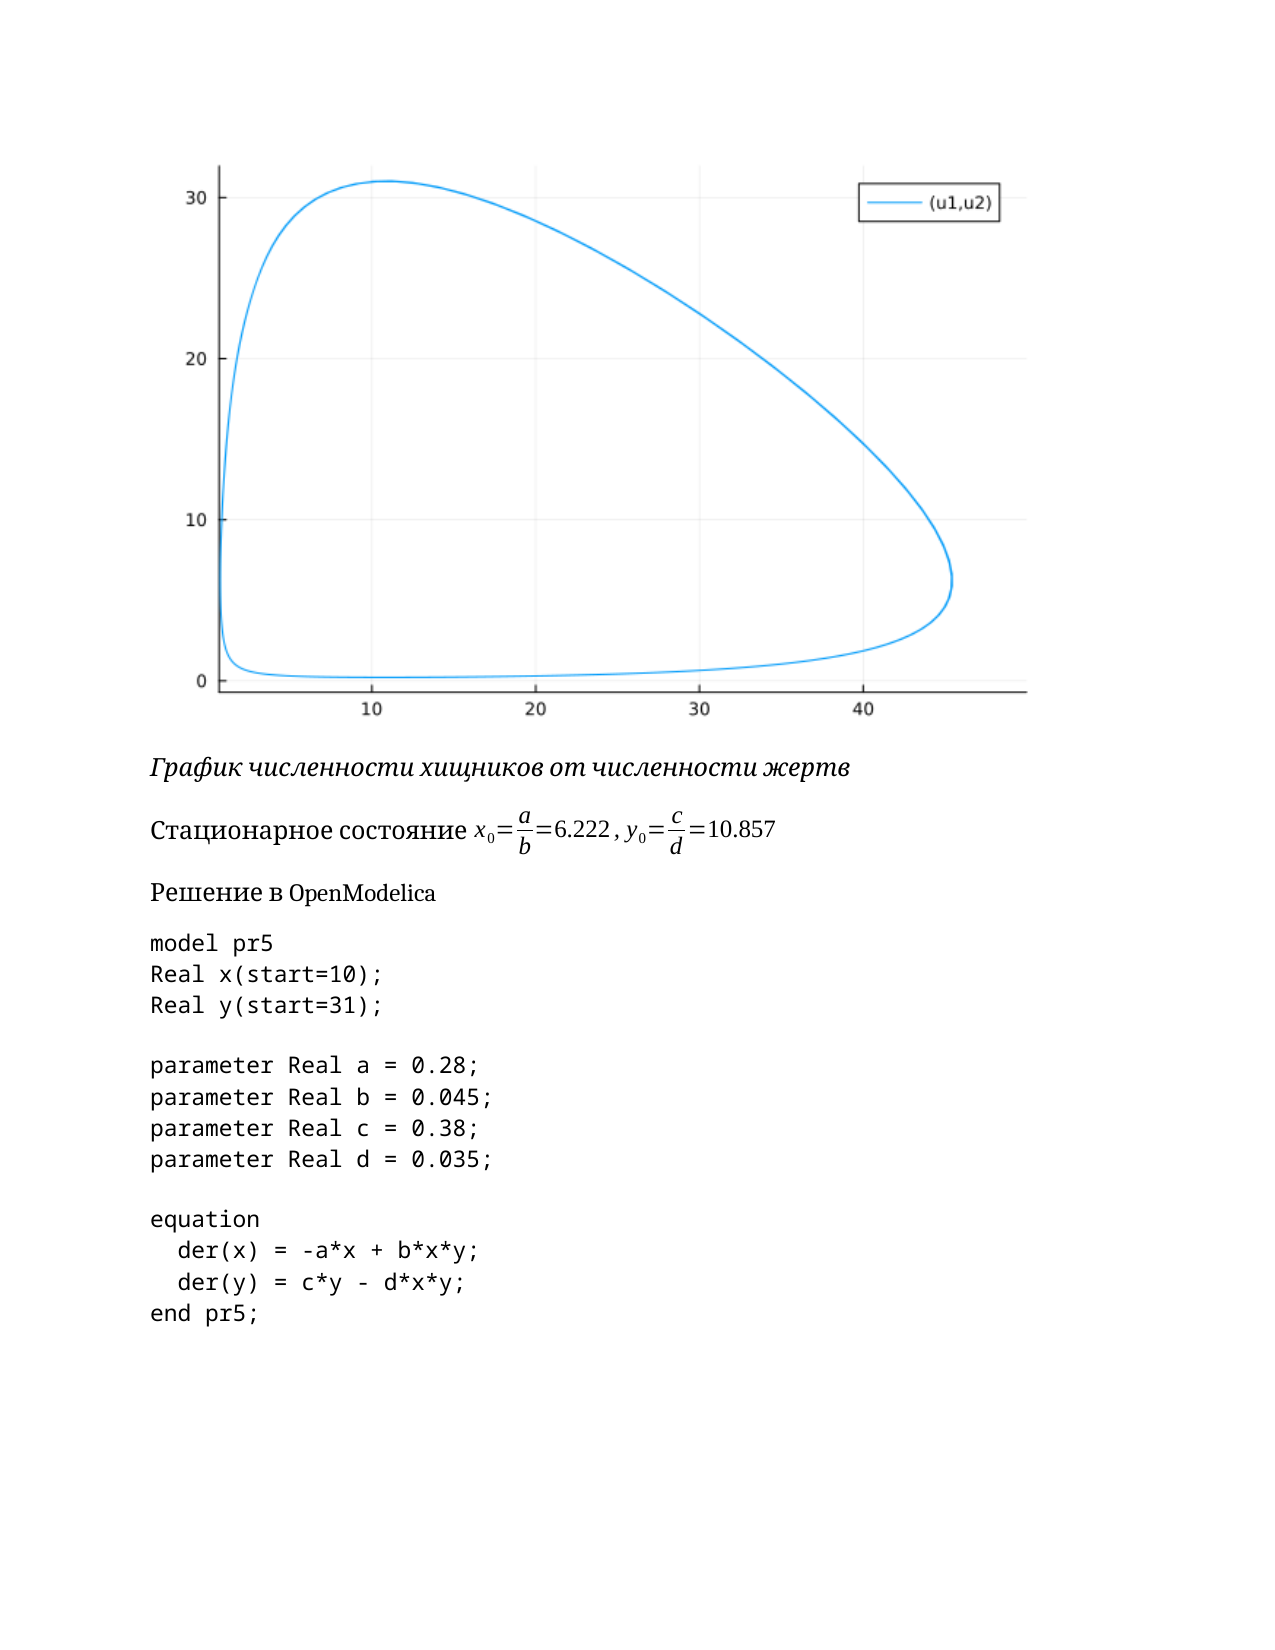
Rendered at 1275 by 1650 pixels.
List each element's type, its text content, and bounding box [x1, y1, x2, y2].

picture [168, 150, 1044, 734]
text График численности хищников от численности жертв [150, 754, 1125, 783]
text Решение в OpenModelica [150, 879, 1125, 908]
text model pr5 Real x(start=10); Real y(start=31); parameter Real a = 0.28; parameter Real b = 0.045; parameter Real c = 0.38; parameter Real d = 0.035; equation der(x) = -a*x + b*x*y; der(y) = c*y - d*x*y; end pr5; [150, 927, 1125, 1328]
text Стационарное состояние [150, 802, 1125, 861]
